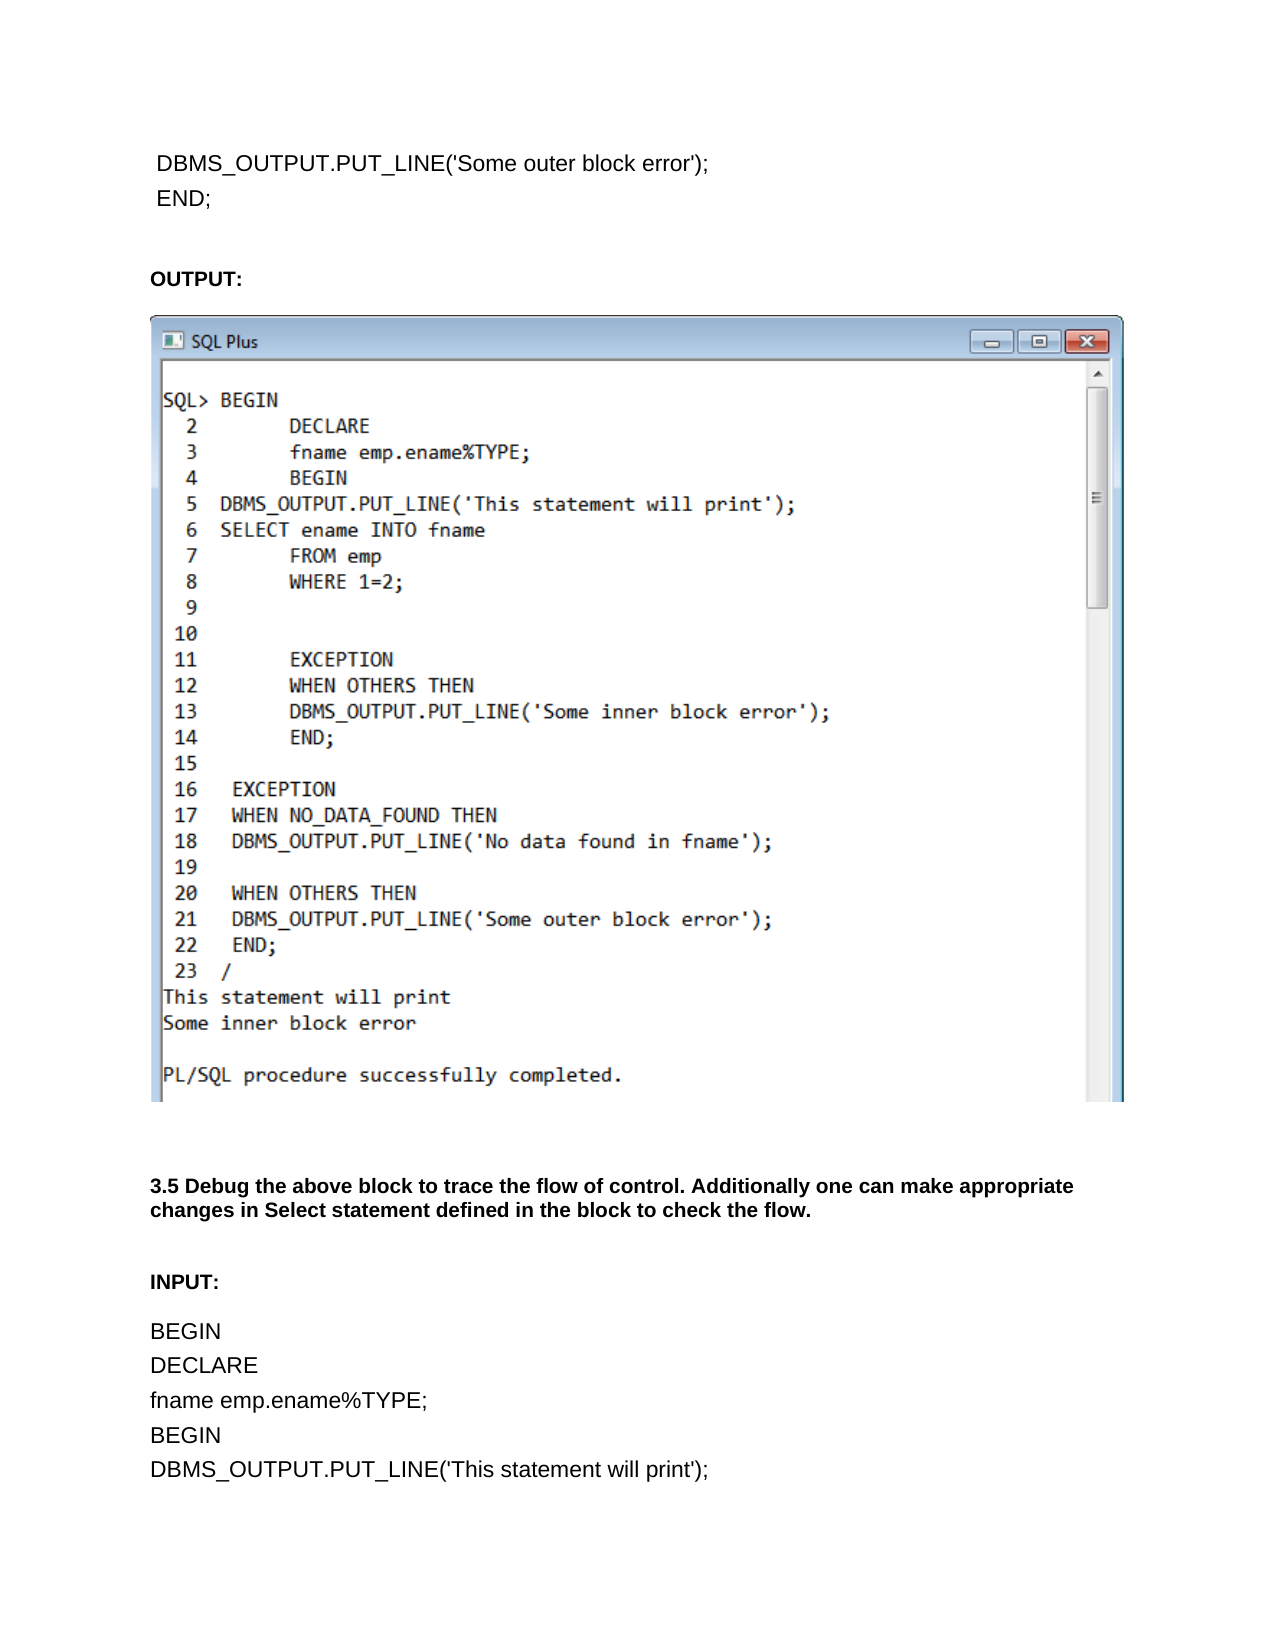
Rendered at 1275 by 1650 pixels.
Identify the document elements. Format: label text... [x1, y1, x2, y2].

text DBMS_OUTPUT.PUT_LINE('Some outer block error'); [150, 150, 1125, 176]
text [150, 1456, 1125, 1483]
picture [150, 315, 1124, 1102]
text OUTPUT: [150, 267, 1125, 291]
text DECLARE [150, 1352, 1125, 1379]
text BEGIN [150, 1422, 1125, 1448]
text INPUT: [150, 1270, 1125, 1294]
text END; [150, 185, 1125, 211]
text BEGIN [150, 1318, 1125, 1344]
text 3.5 Debug the above block to trace the flow of control. Additionally one can make appropriate changes in Select statement defined in the block to check the flow. [150, 1174, 1125, 1222]
text fname emp.ename%TYPE; [150, 1387, 1125, 1413]
